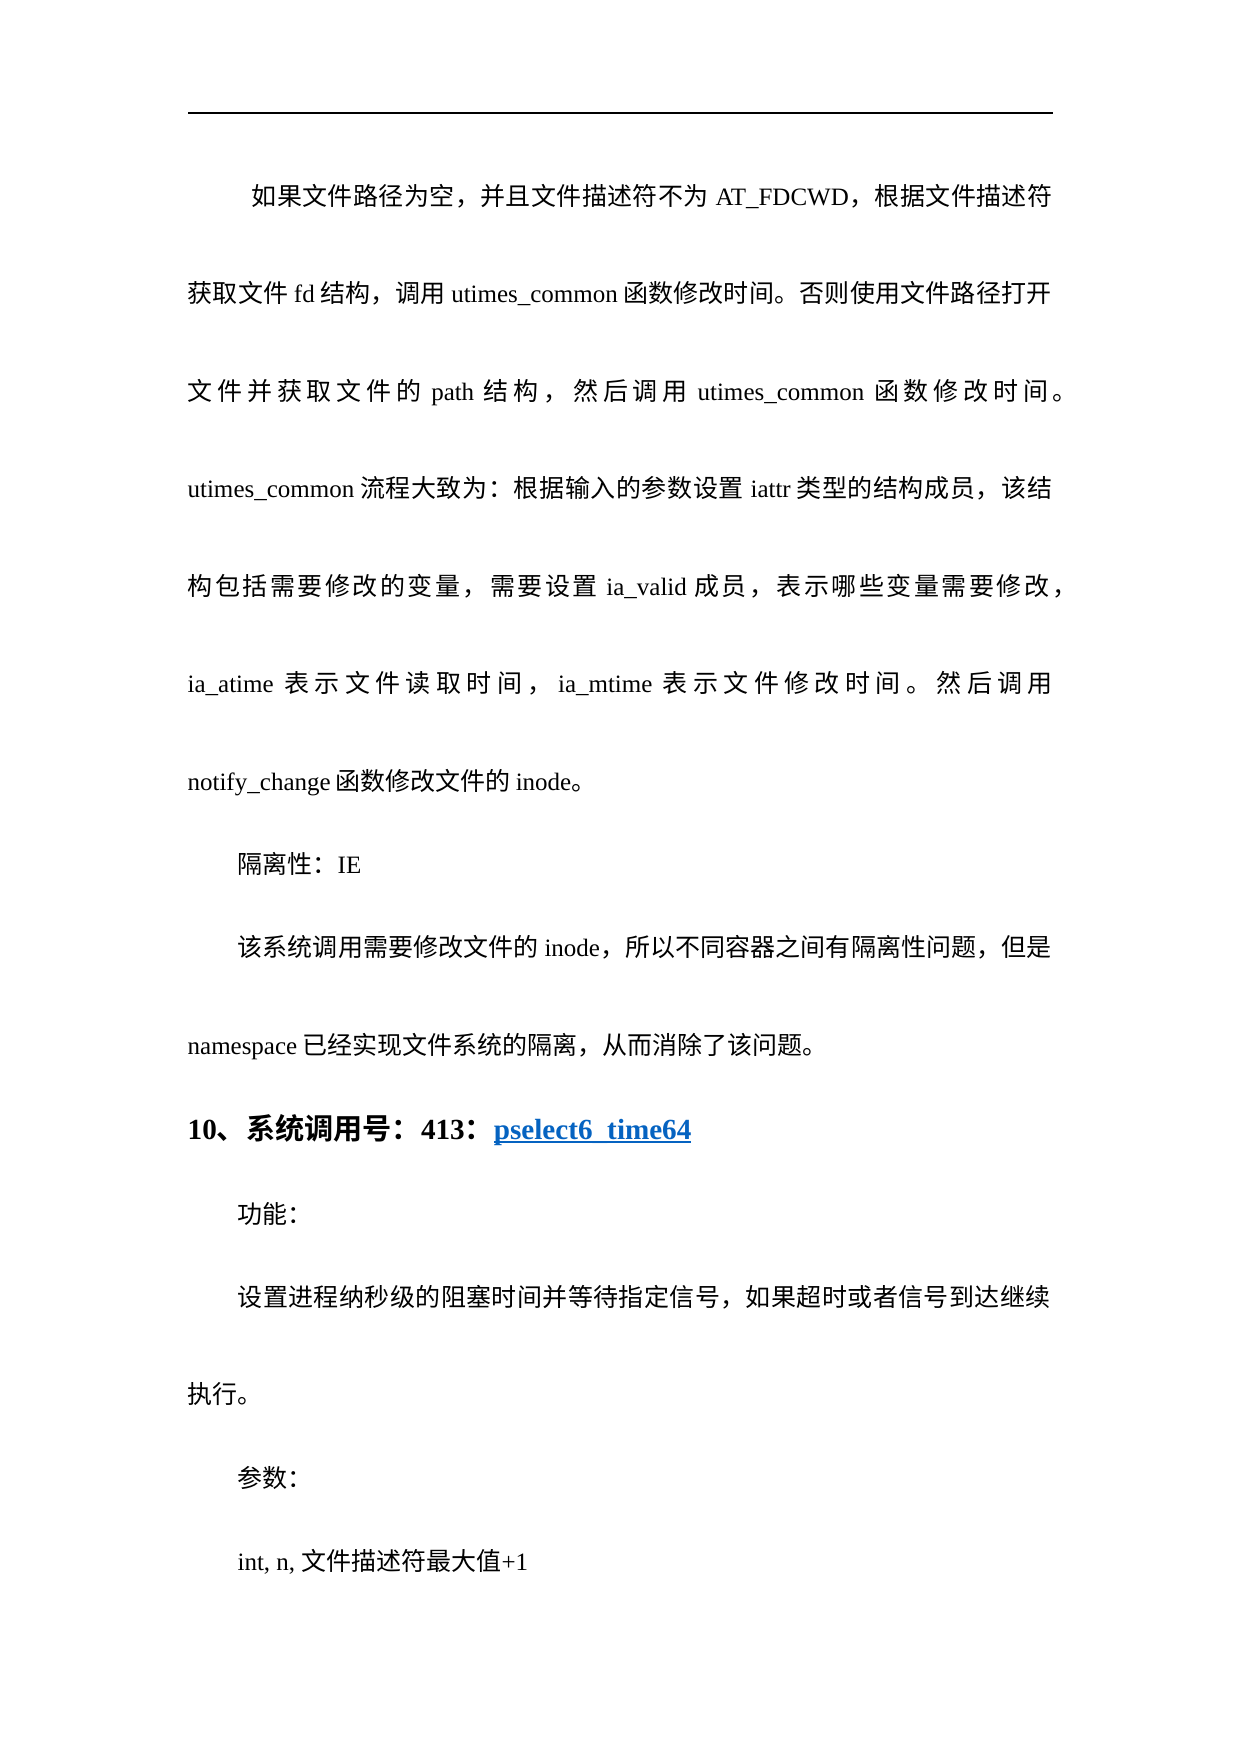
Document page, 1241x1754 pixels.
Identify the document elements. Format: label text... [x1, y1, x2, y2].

text 参数： [187, 1444, 1053, 1509]
text 如果文件路径为空，并且文件描述符不为AT_FDCWD，根据文件描述符获取文件fd结构，调用utimes_common函数修改时间。否则使用文件路径打开文件并获取文件的path结构，然后调用utimes_common函数修改时间。utimes_common流程大致为：根据输入的参数设置iattr类型的结构成员，该结构包括需要修改的变量，需要设置ia_valid成员，表示哪些变量需要修改，ia_atime表示文件读取时间，ia_mtime表示文件修改时间。然后调用notify_change函数修改文件的inode。 [187, 162, 1053, 812]
text 设置进程纳秒级的阻塞时间并等待指定信号，如果超时或者信号到达继续执行。 [187, 1263, 1053, 1426]
text 该系统调用需要修改文件的inode，所以不同容器之间有隔离性问题，但是namespace已经实现文件系统的隔离，从而消除了该问题。 [187, 913, 1053, 1076]
text int, n, 文件描述符最大值+1 [187, 1527, 1053, 1592]
subtitle 10、系统调用号：413：pselect6_time64 [187, 1094, 1053, 1159]
text 隔离性：IE [187, 830, 1053, 895]
text 功能： [187, 1180, 1053, 1245]
